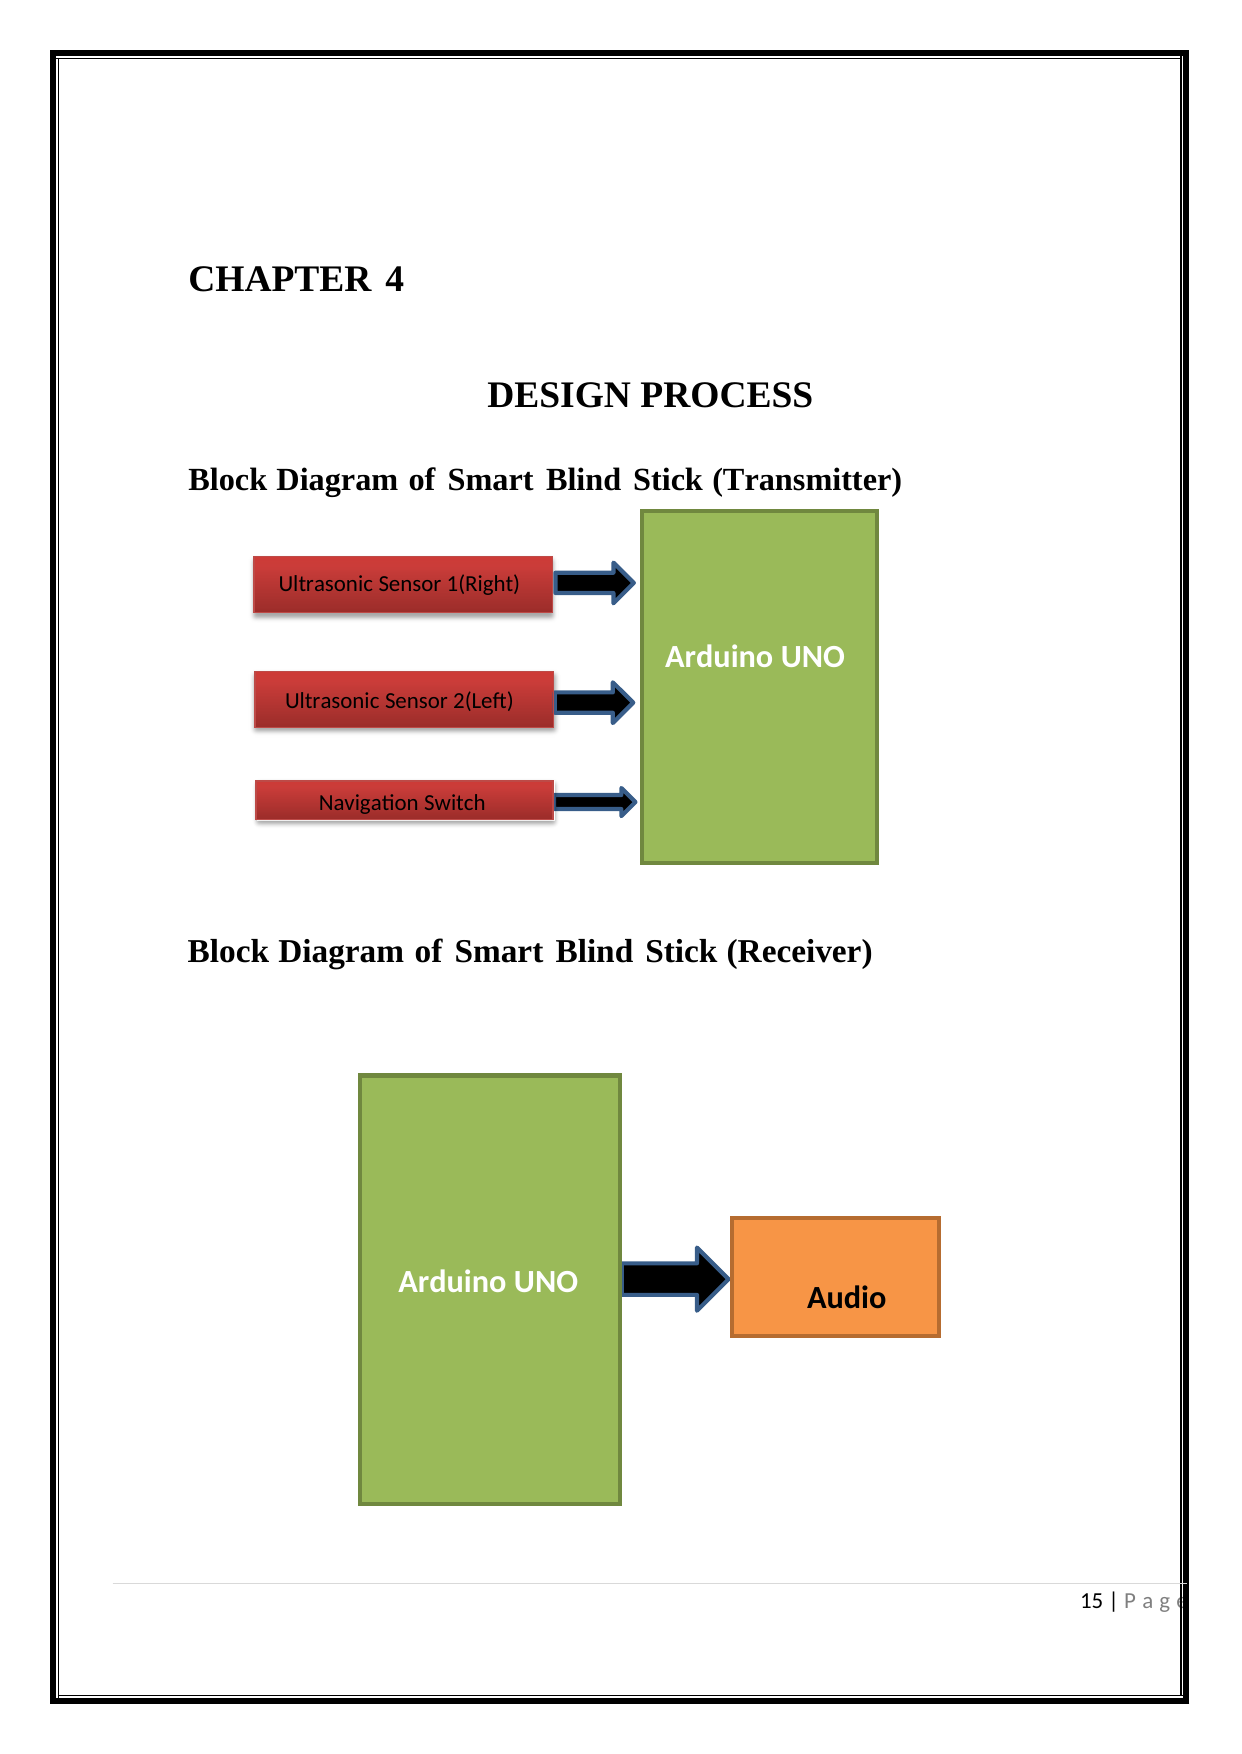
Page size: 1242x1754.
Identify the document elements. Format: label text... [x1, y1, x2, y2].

text CHAPTER 4 [188, 256, 1180, 299]
picture [256, 672, 553, 727]
picture [248, 668, 561, 738]
subtitle DESIGN PROCESS [112, 373, 1180, 416]
picture [248, 554, 559, 623]
text Block Diagram of Smart Blind Stick (Receiver) [112, 931, 1180, 969]
picture [255, 557, 552, 612]
subtitle Block Diagram of Smart Blind Stick (Transmitter) [188, 461, 1180, 498]
picture [248, 774, 564, 832]
